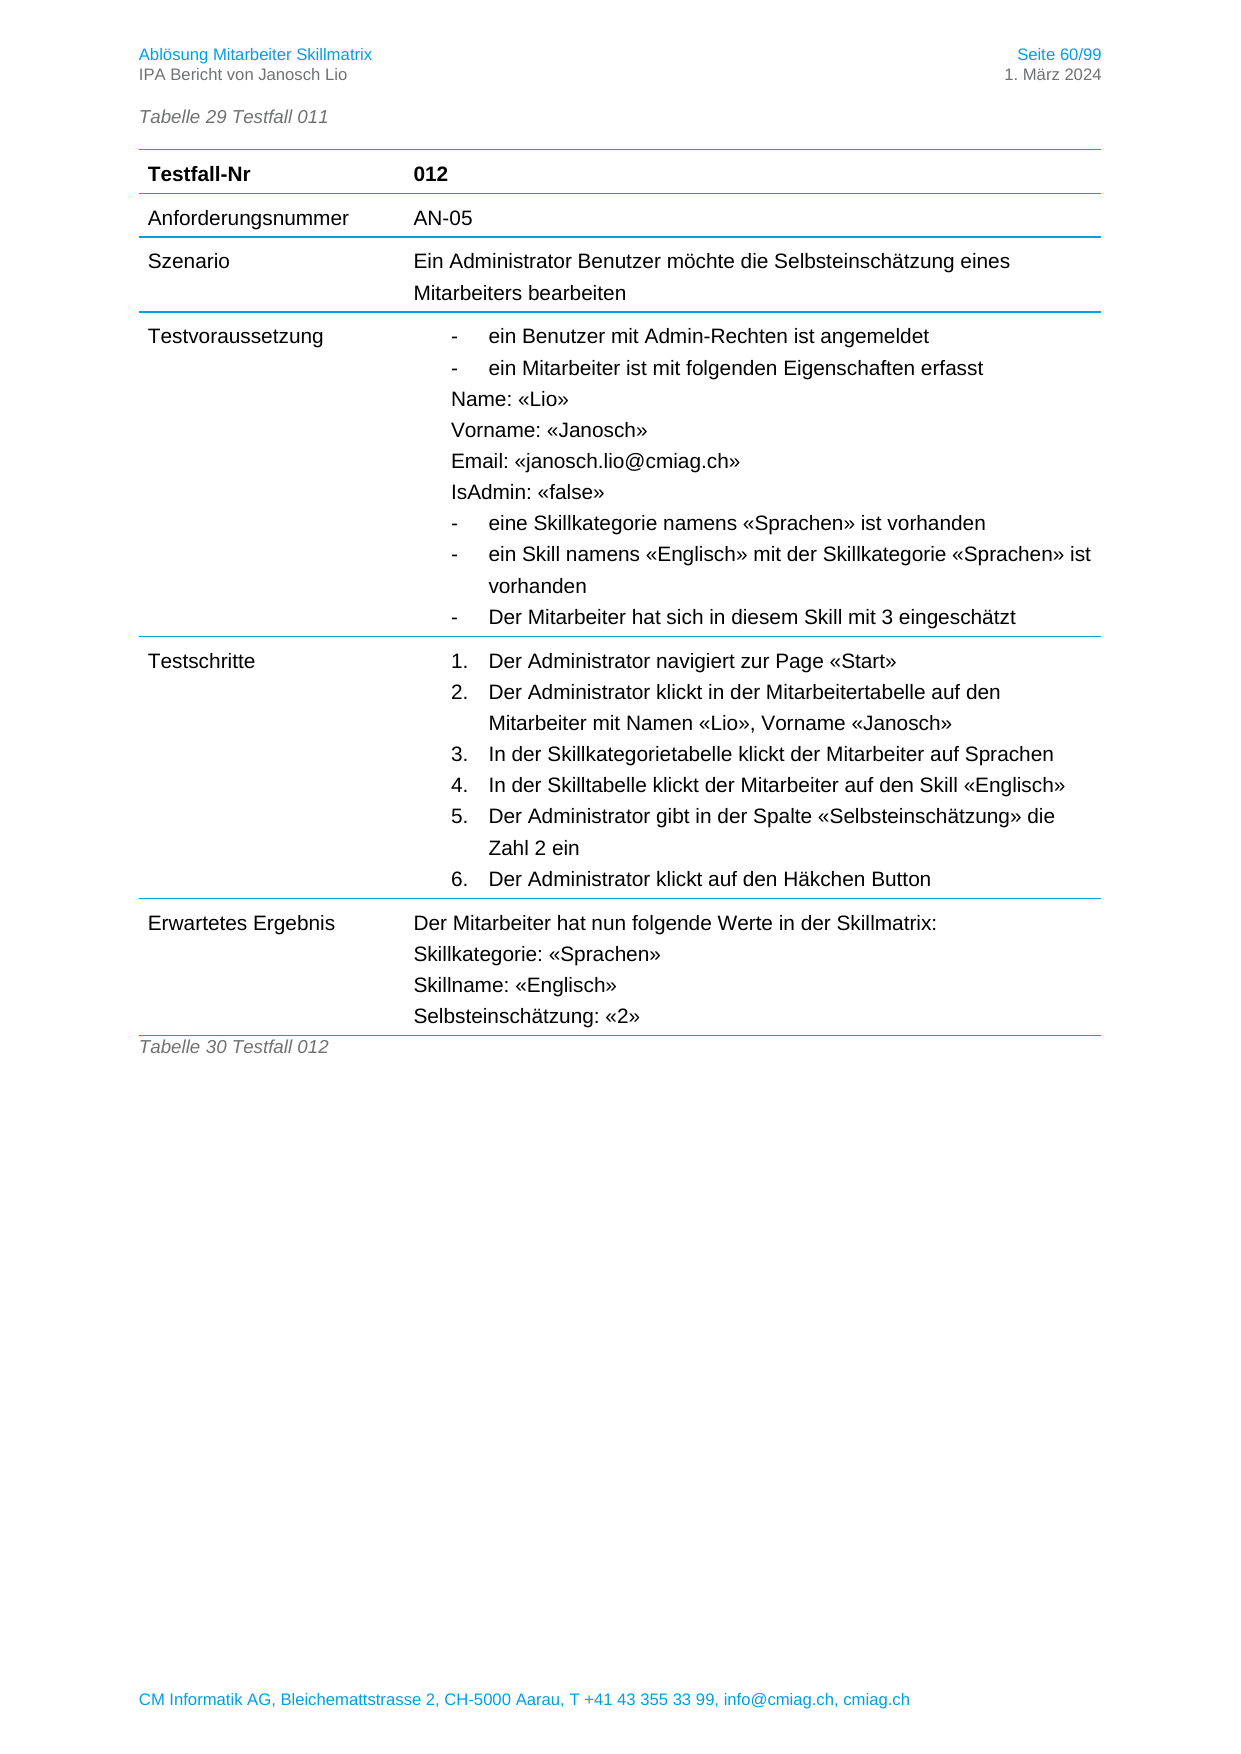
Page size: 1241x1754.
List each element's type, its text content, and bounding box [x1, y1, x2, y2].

table_header 012 [405, 150, 1101, 193]
table_cell Testschritte [139, 637, 404, 897]
table_cell Der Mitarbeiter hat nun folgende Werte in der Skillmatrix: Skillkategorie: «Sprachen» Skillname: «Englisch» Selbsteinschätzung: «2» [405, 899, 1101, 1035]
table_header Testfall-Nr [139, 150, 404, 193]
table_cell Der Administrator navigiert zur Page «Start» Der Administrator klickt in der Mitarbeitertabelle auf den Mitarbeiter mit Namen «Lio», Vorname «Janosch» In der Skillkategorietabelle klickt der Mitarbeiter auf Sprachen In der Skilltabelle klickt der Mitarbeiter auf den Skill «Englisch» Der Administrator gibt in der Spalte «Selbsteinschätzung» die Zahl 2 ein Der Administrator klickt auf den Häkchen Button [405, 637, 1101, 897]
table_cell Erwartetes Ergebnis [139, 899, 404, 1035]
table_cell Anforderungsnummer [139, 194, 404, 236]
table_cell Szenario [139, 238, 404, 311]
picture [460, 1694, 467, 1705]
text Tabelle 30 Testfall 012 [139, 1036, 1101, 1057]
table_cell ein Benutzer mit Admin-Rechten ist angemeldet ein Mitarbeiter ist mit folgenden Eigenschaften erfasst Name: «Lio» Vorname: «Janosch» Email: «janosch.lio@cmiag.ch» IsAdmin: «false» eine Skillkategorie namens «Sprachen» ist vorhanden ein Skill namens «Englisch» mit der Skillkategorie «Sprachen» ist vorhanden Der Mitarbeiter hat sich in diesem Skill mit 3 eingeschätzt [405, 313, 1101, 636]
text Tabelle 29 Testfall 011 [139, 106, 1101, 128]
table_cell Ein Administrator Benutzer möchte die Selbsteinschätzung eines Mitarbeiters bearbeiten [405, 238, 1101, 311]
table_cell AN-05 [405, 194, 1101, 236]
table_cell Testvoraussetzung [139, 313, 404, 636]
